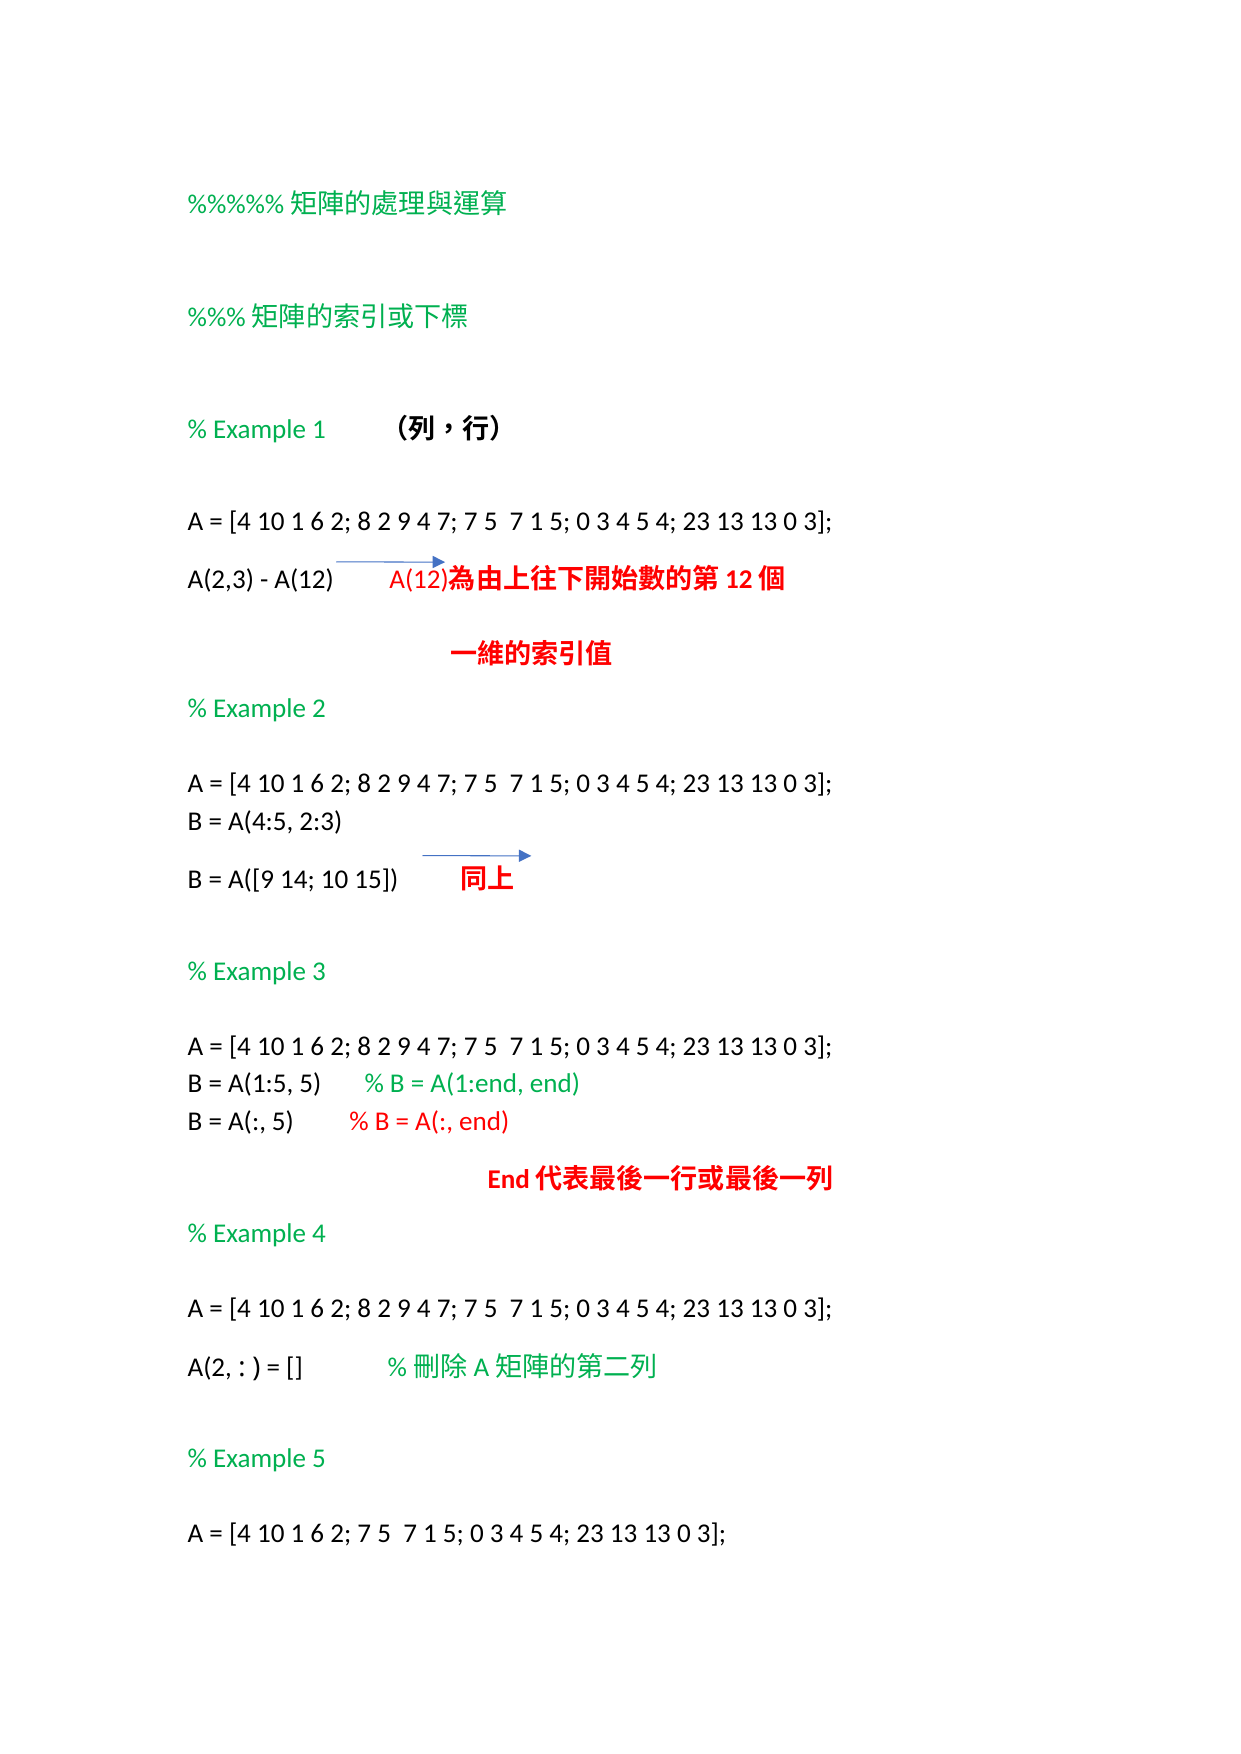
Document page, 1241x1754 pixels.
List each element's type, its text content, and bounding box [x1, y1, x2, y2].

text A = [4 10 1 6 2; 8 2 9 4 7; 7 5 7 1 5; 0 3 4 5 4; 23 13 13 0 3]; [187, 502, 1053, 539]
text A = [4 10 1 6 2; 8 2 9 4 7; 7 5 7 1 5; 0 3 4 5 4; 23 13 13 0 3]; [187, 1027, 1053, 1064]
text A = [4 10 1 6 2; 8 2 9 4 7; 7 5 7 1 5; 0 3 4 5 4; 23 13 13 0 3]; [187, 1289, 1053, 1327]
text B = A(:, 5) % B = A(:, end) [187, 1102, 1053, 1139]
text %%%%% 矩陣的處理與運算 [187, 164, 1053, 239]
text %%% 矩陣的索引或下標 [187, 277, 1053, 352]
text End代表最後一行或最後一列 [187, 1139, 1053, 1214]
text A(2, : ) = [] % 刪除 A 矩陣的第二列 [187, 1327, 1053, 1402]
text % Example 4 [187, 1214, 1053, 1252]
text 一維的索引值 [187, 614, 1053, 689]
text B = A([9 14; 10 15]) 同上 [187, 839, 1053, 914]
text A = [4 10 1 6 2; 8 2 9 4 7; 7 5 7 1 5; 0 3 4 5 4; 23 13 13 0 3]; [187, 764, 1053, 802]
text % Example 1 （列，行） [187, 389, 1053, 464]
text B = A(4:5, 2:3) [187, 802, 1053, 839]
text A = [4 10 1 6 2; 7 5 7 1 5; 0 3 4 5 4; 23 13 13 0 3]; [187, 1514, 1053, 1552]
text % Example 5 [187, 1439, 1053, 1477]
text % Example 3 [187, 952, 1053, 989]
text % Example 2 [187, 689, 1053, 727]
text A(2,3) - A(12) A(12)為由上往下開始數的第12個 [187, 539, 1053, 614]
text B = A(1:5, 5) % B = A(1:end, end) [187, 1064, 1053, 1102]
